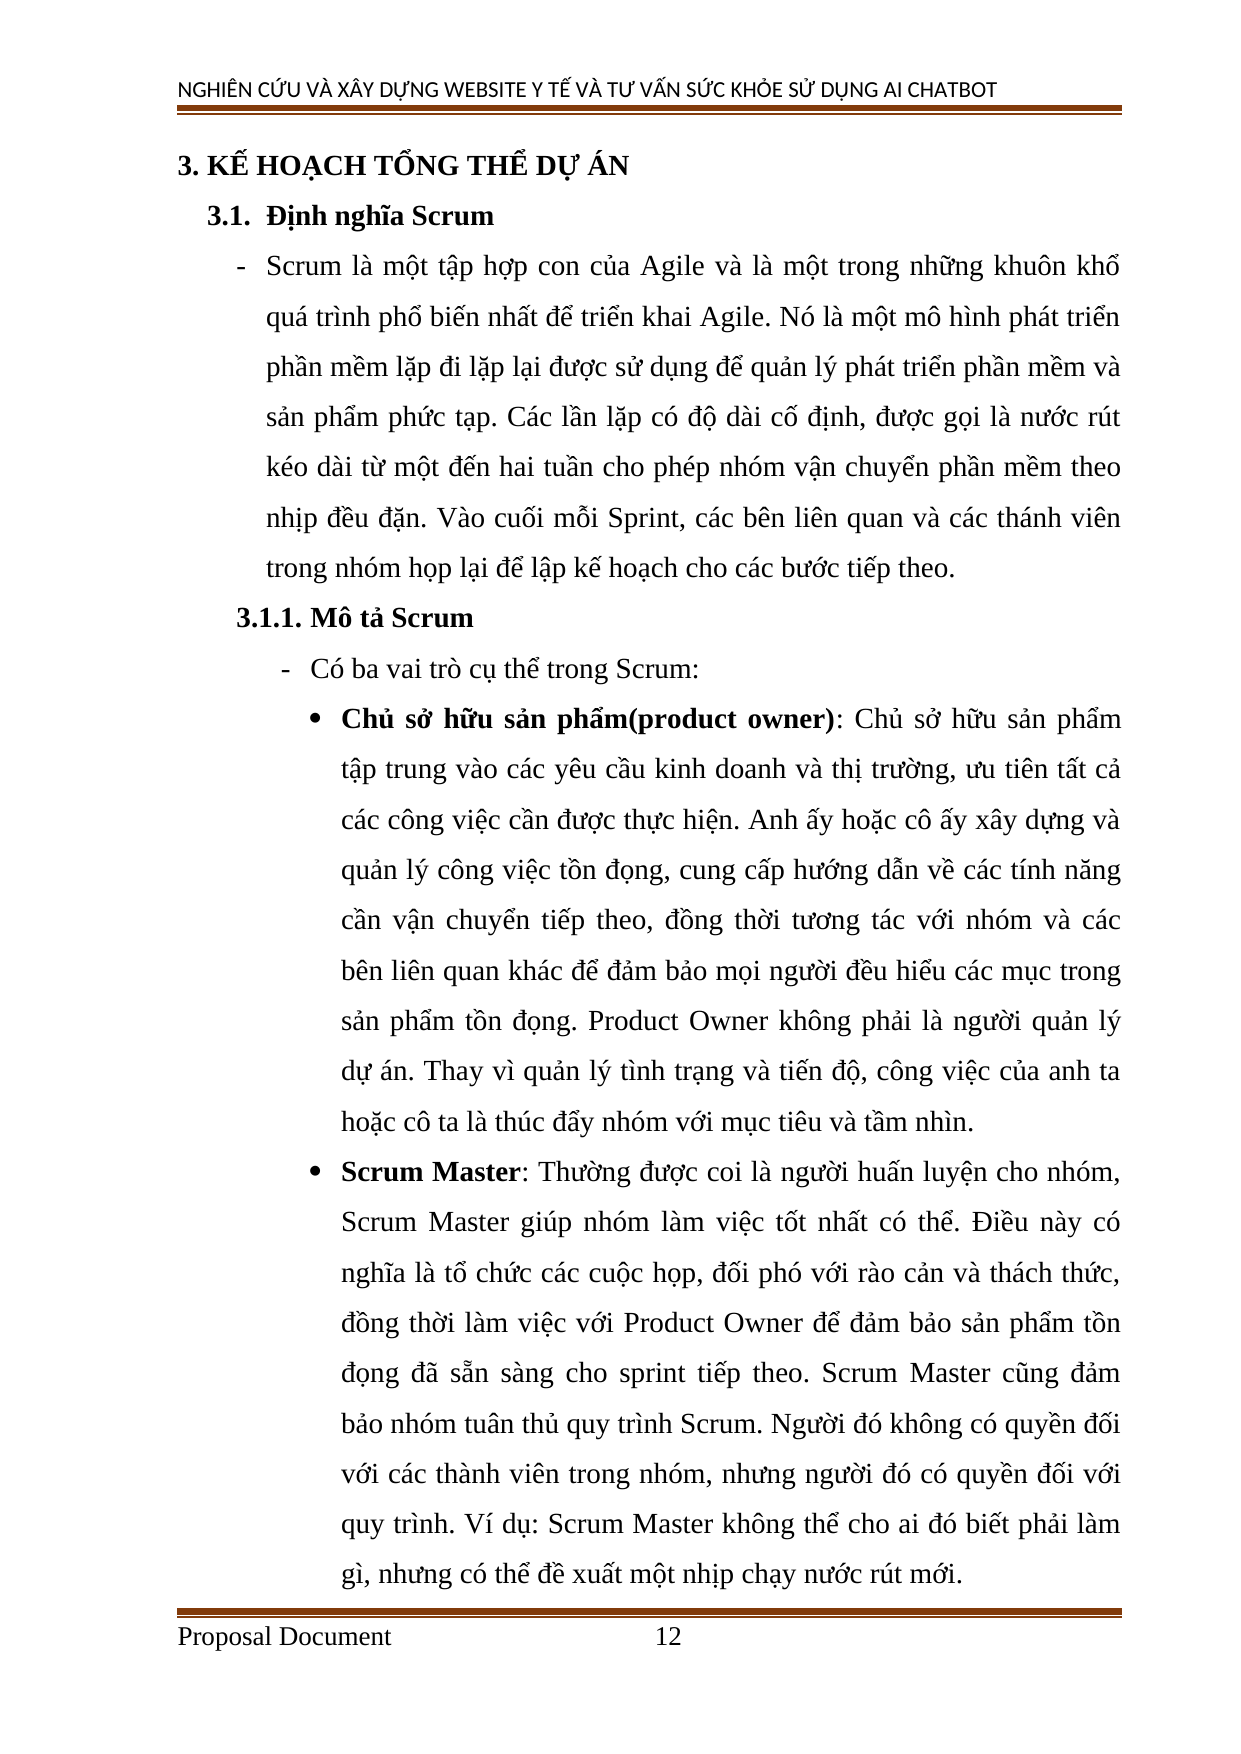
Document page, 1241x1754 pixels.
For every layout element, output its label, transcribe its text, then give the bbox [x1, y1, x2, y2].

subtitle KẾ HOẠCH TỔNG THỂ DỰ ÁN [177, 148, 1122, 181]
subtitle Định nghĩa Scrum [207, 198, 1122, 232]
list Chủ sở hữu sản phẩm(product owner): Chủ sở hữu sản phẩm tập trung vào các yêu cầu kinh doanh và thị trường, ưu tiên tất cả các công việc cần được thực hiện. Anh ấy hoặc cô ấy xây dựng và quản lý công việc tồn đọng, cung cấp hướng dẫn về các tính năng cần vận chuyển tiếp theo, đồng thời tương tác với nhóm và các bên liên quan khác để đảm bảo mọi người đều hiểu các mục trong sản phẩm tồn đọng. Product Owner không phải là người quản lý dự án. Thay vì quản lý tình trạng và tiến độ, công việc của anh ta hoặc cô ta là thúc đẩy nhóm với mục tiêu và tầm nhìn. [310, 701, 1122, 1137]
list Có ba vai trò cụ thể trong Scrum: [281, 651, 1122, 684]
subtitle Mô tả Scrum [236, 601, 1122, 634]
list Scrum là một tập hợp con của Agile và là một trong những khuôn khổ quá trình phổ biến nhất để triển khai Agile. Nó là một mô hình phát triển phần mềm lặp đi lặp lại được sử dụng để quản lý phát triển phần mềm và sản phẩm phức tạp. Các lần lặp có độ dài cố định, được gọi là nước rút kéo dài từ một đến hai tuần cho phép nhóm vận chuyển phần mềm theo nhịp đều đặn. Vào cuối mỗi Sprint, các bên liên quan và các thánh viên trong nhóm họp lại để lập kế hoạch cho các bước tiếp theo. [236, 248, 1122, 584]
list Scrum Master: Thường được coi là người huấn luyện cho nhóm, Scrum Master giúp nhóm làm việc tốt nhất có thể. Điều này có nghĩa là tổ chức các cuộc họp, đối phó với rào cản và thách thức, đồng thời làm việc với Product Owner để đảm bảo sản phẩm tồn đọng đã sẵn sàng cho sprint tiếp theo. Scrum Master cũng đảm bảo nhóm tuân thủ quy trình Scrum. Người đó không có quyền đối với các thành viên trong nhóm, nhưng người đó có quyền đối với quy trình. Ví dụ: Scrum Master không thể cho ai đó biết phải làm gì, nhưng có thể đề xuất một nhịp chạy nước rút mới. [310, 1154, 1122, 1590]
